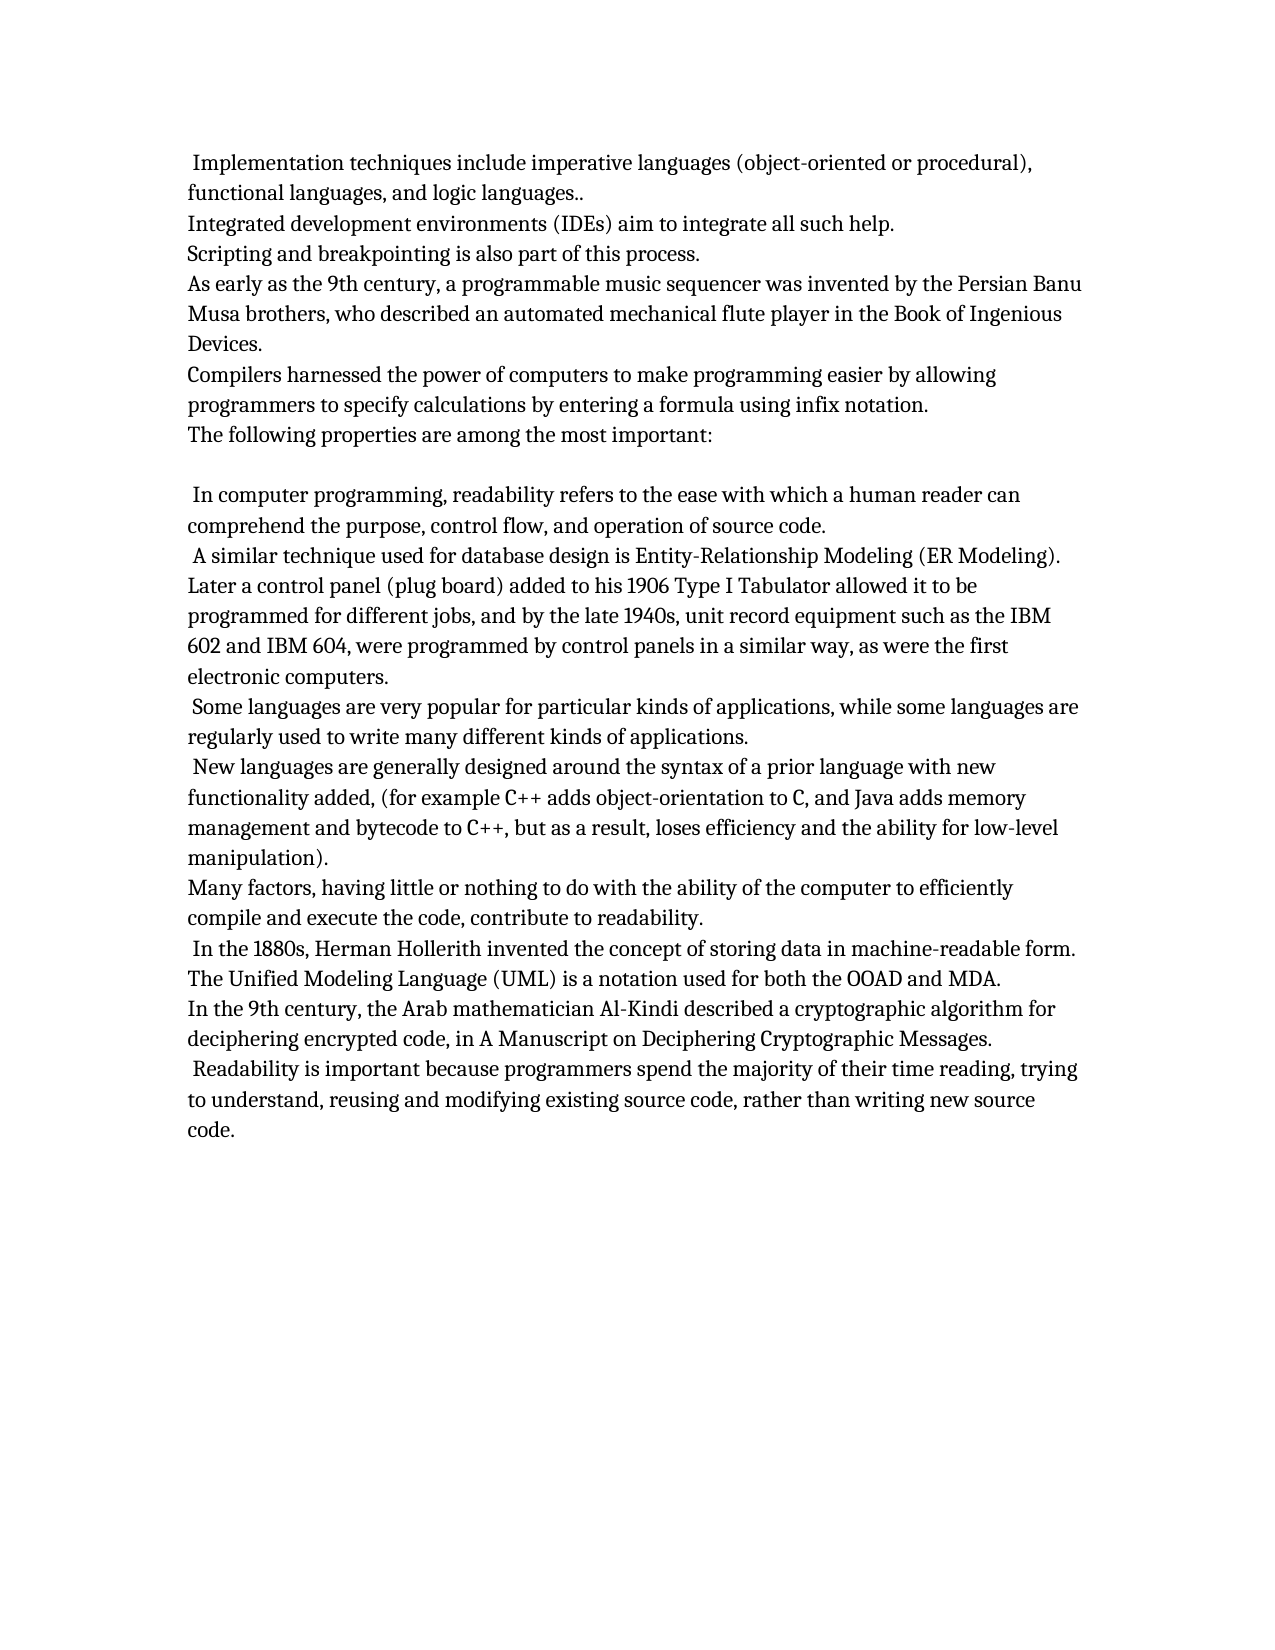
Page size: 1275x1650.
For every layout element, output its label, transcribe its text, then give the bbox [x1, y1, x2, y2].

text Implementation techniques include imperative languages (object-oriented or procedural), functional languages, and logic languages.. Integrated development environments (IDEs) aim to integrate all such help. Scripting and breakpointing is also part of this process. As early as the 9th century, a programmable music sequencer was invented by the Persian Banu Musa brothers, who described an automated mechanical flute player in the Book of Ingenious Devices. Compilers harnessed the power of computers to make programming easier by allowing programmers to specify calculations by entering a formula using infix notation. The following properties are among the most important: In computer programming, readability refers to the ease with which a human reader can comprehend the purpose, control flow, and operation of source code. A similar technique used for database design is Entity-Relationship Modeling (ER Modeling). Later a control panel (plug board) added to his 1906 Type I Tabulator allowed it to be programmed for different jobs, and by the late 1940s, unit record equipment such as the IBM 602 and IBM 604, were programmed by control panels in a similar way, as were the first electronic computers. Some languages are very popular for particular kinds of applications, while some languages are regularly used to write many different kinds of applications. New languages are generally designed around the syntax of a prior language with new functionality added, (for example C++ adds object-orientation to C, and Java adds memory management and bytecode to C++, but as a result, loses efficiency and the ability for low-level manipulation). Many factors, having little or nothing to do with the ability of the computer to efficiently compile and execute the code, contribute to readability. In the 1880s, Herman Hollerith invented the concept of storing data in machine-readable form. The Unified Modeling Language (UML) is a notation used for both the OOAD and MDA. In the 9th century, the Arab mathematician Al-Kindi described a cryptographic algorithm for deciphering encrypted code, in A Manuscript on Deciphering Cryptographic Messages. Readability is important because programmers spend the majority of their time reading, trying to understand, reusing and modifying existing source code, rather than writing new source code. [187, 150, 1087, 1143]
